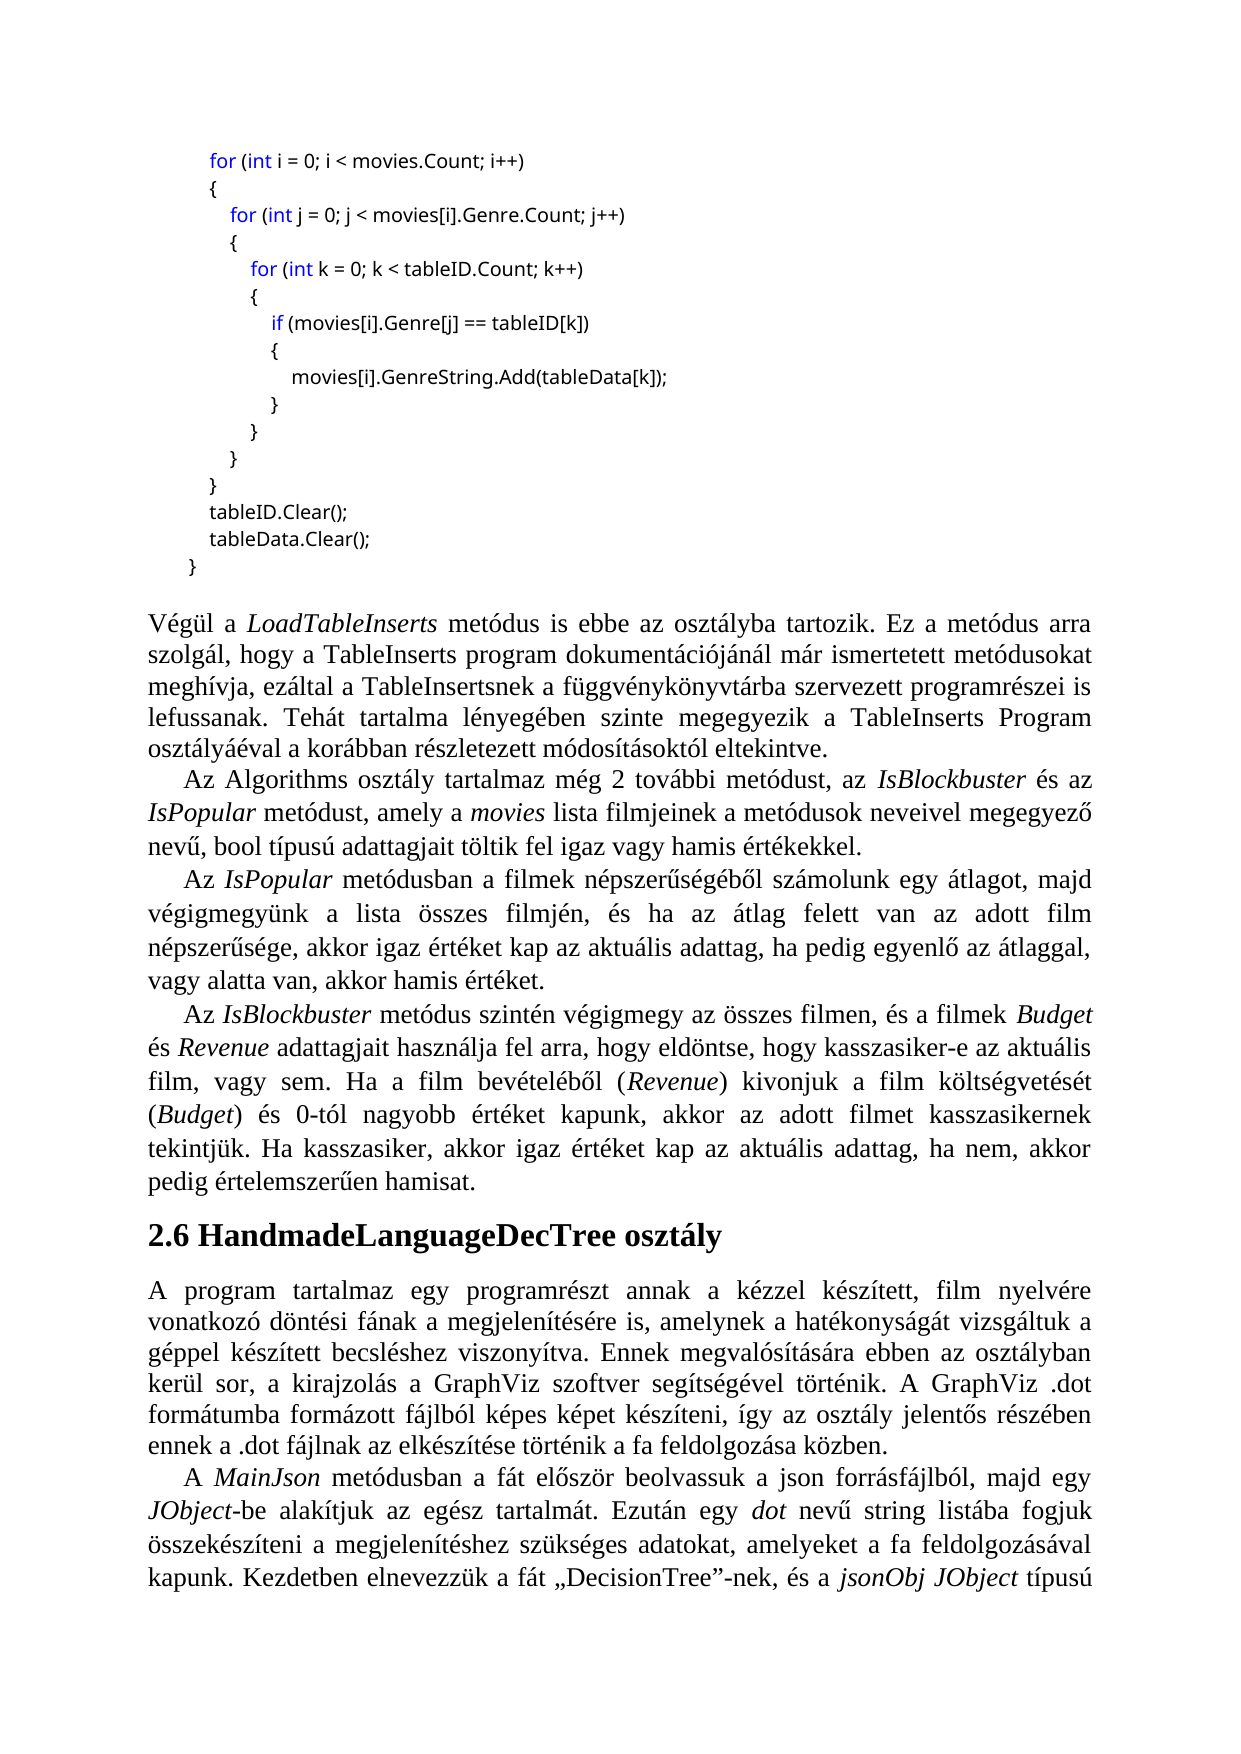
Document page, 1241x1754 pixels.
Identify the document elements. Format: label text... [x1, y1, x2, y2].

text Az IsPopular metódusban a filmek népszerűségéből számolunk egy átlagot, majd végigmegyünk a lista összes filmjén, és ha az átlag felett van az adott film népszerűsége, akkor igaz értéket kap az aktuális adattag, ha pedig egyenlő az átlaggal, vagy alatta van, akkor hamis értéket. [148, 864, 1093, 995]
text for (int k = 0; k < tableID.Count; k++) [148, 256, 1093, 282]
text A program tartalmaz egy programrészt annak a kézzel készített, film nyelvére vonatkozó döntési fának a megjelenítésére is, amelynek a hatékonyságát vizsgáltuk a géppel készített becsléshez viszonyítva. Ennek megvalósítására ebben az osztályban kerül sor, a kirajzolás a GraphViz szoftver segítségével történik. A GraphViz .dot formátumba formázott fájlból képes képet készíteni, így az osztály jelentős részében ennek a .dot fájlnak az elkészítése történik a fa feldolgozása közben. [148, 1274, 1093, 1461]
text { [148, 228, 1093, 256]
text for (int j = 0; j < movies[i].Genre.Count; j++) [148, 202, 1093, 228]
text movies[i].GenreString.Add(tableData[k]); [148, 363, 1093, 390]
text Az IsBlockbuster metódus szintén végigmegy az összes filmen, és a filmek Budget és Revenue adattagjait használja fel arra, hogy eldöntse, hogy kasszasiker-e az aktuális film, vagy sem. Ha a film bevételéből (Revenue) kivonjuk a film költségvetését (Budget) és 0-tól nagyobb értéket kapunk, akkor az adott filmet kasszasikernek tekintjük. Ha kasszasiker, akkor igaz értéket kap az aktuális adattag, ha nem, akkor pedig értelemszerűen hamisat. [148, 998, 1093, 1197]
text tableID.Clear(); [148, 498, 1093, 525]
text { [148, 336, 1093, 363]
text } [148, 552, 1093, 579]
text } [148, 444, 1093, 471]
text for (int i = 0; i < movies.Count; i++) [148, 148, 1093, 174]
text } [148, 390, 1093, 417]
text Az Algorithms osztály tartalmaz még 2 további metódust, az IsBlockbuster és az IsPopular metódust, amely a movies lista filmjeinek a metódusok neveivel megegyező nevű, bool típusú adattagjait töltik fel igaz vagy hamis értékekkel. [148, 763, 1093, 861]
text } [148, 471, 1093, 498]
subtitle 2.6 HandmadeLanguageDecTree osztály [148, 1216, 1093, 1254]
text { [148, 282, 1093, 309]
text Végül a LoadTableInserts metódus is ebbe az osztályba tartozik. Ez a metódus arra szolgál, hogy a TableInserts program dokumentációjánál már ismertetett metódusokat meghívja, ezáltal a TableInsertsnek a függvénykönyvtárba szervezett programrészei is lefussanak. Tehát tartalma lényegében szinte megegyezik a TableInserts Program osztályáéval a korábban részletezett módosításoktól eltekintve. [148, 607, 1093, 763]
text } [148, 417, 1093, 444]
text if (movies[i].Genre[j] == tableID[k]) [148, 309, 1093, 336]
text tableData.Clear(); [148, 525, 1093, 552]
text { [148, 174, 1093, 202]
